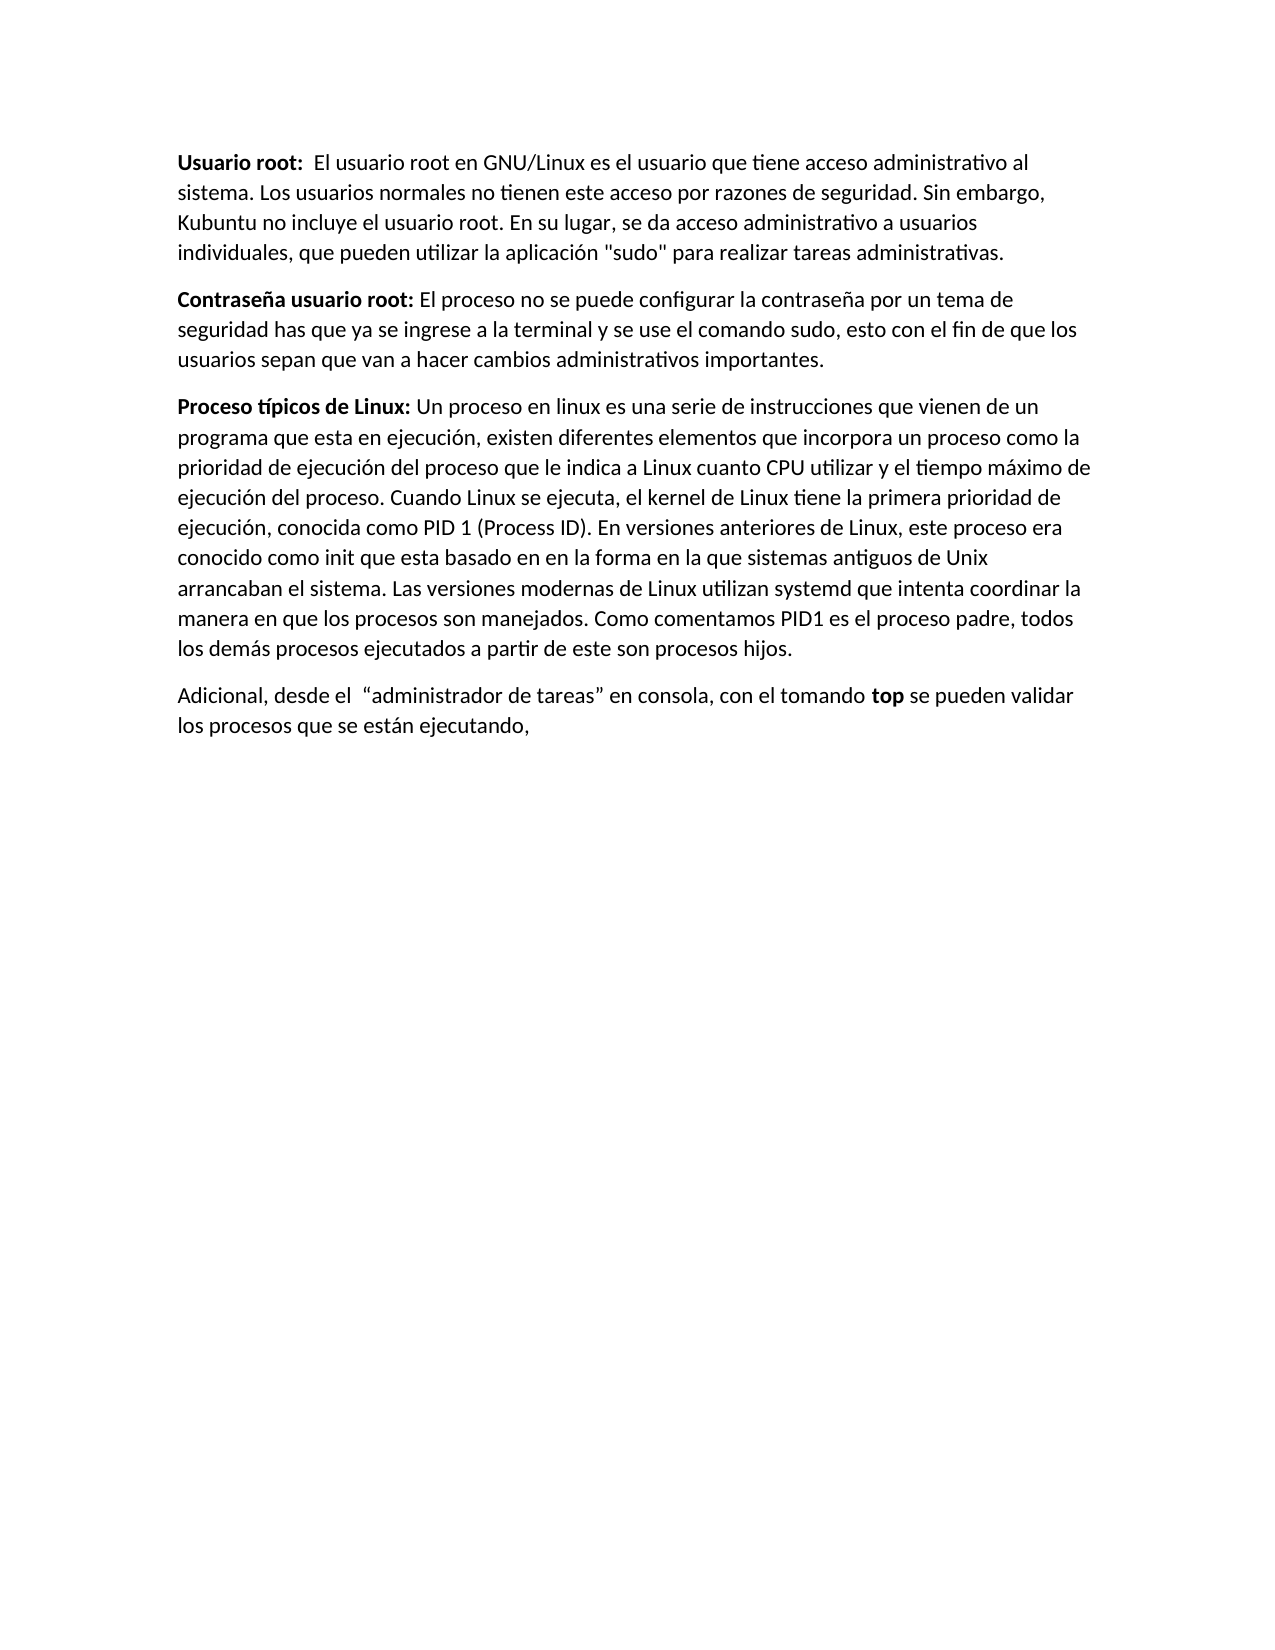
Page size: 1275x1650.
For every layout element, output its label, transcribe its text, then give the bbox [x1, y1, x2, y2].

text Proceso típicos de Linux: Un proceso en linux es una serie de instrucciones que vienen de un programa que esta en ejecución, existen diferentes elementos que incorpora un proceso como la prioridad de ejecución del proceso que le indica a Linux cuanto CPU utilizar y el tiempo máximo de ejecución del proceso. Cuando Linux se ejecuta, el kernel de Linux tiene la primera prioridad de ejecución, conocida como PID 1 (Process ID). En versiones anteriores de Linux, este proceso era conocido como init que esta basado en en la forma en la que sistemas antiguos de Unix arrancaban el sistema. Las versiones modernas de Linux utilizan systemd que intenta coordinar la manera en que los procesos son manejados. Como comentamos PID1 es el proceso padre, todos los demás procesos ejecutados a partir de este son procesos hijos. [177, 392, 1098, 662]
text Contraseña usuario root: El proceso no se puede configurar la contraseña por un tema de seguridad has que ya se ingrese a la terminal y se use el comando sudo, esto con el fin de que los usuarios sepan que van a hacer cambios administrativos importantes. [177, 285, 1098, 373]
text Adicional, desde el “administrador de tareas” en consola, con el tomando top se pueden validar los procesos que se están ejecutando, [177, 681, 1098, 739]
text Usuario root: El usuario root en GNU/Linux es el usuario que tiene acceso administrativo al sistema. Los usuarios normales no tienen este acceso por razones de seguridad. Sin embargo, Kubuntu no incluye el usuario root. En su lugar, se da acceso administrativo a usuarios individuales, que pueden utilizar la aplicación "sudo" para realizar tareas administrativas. [177, 148, 1098, 266]
